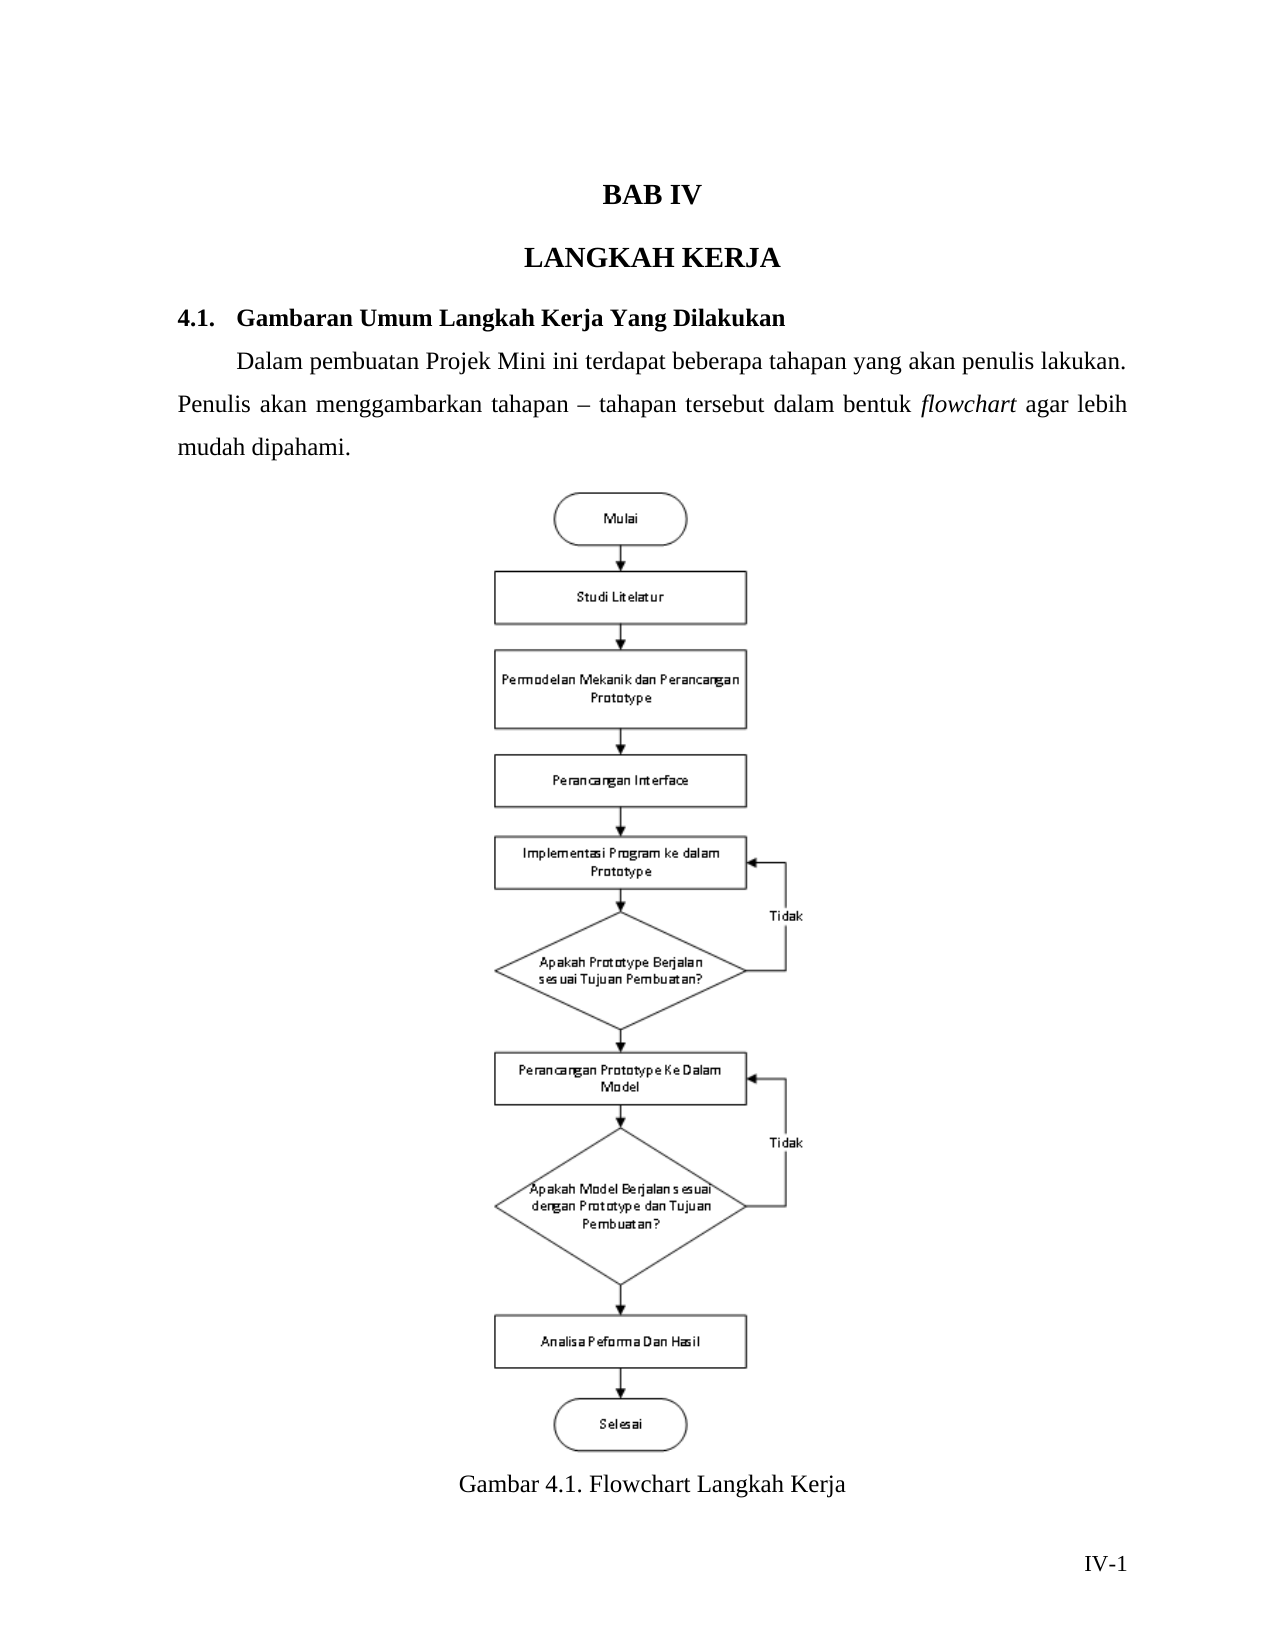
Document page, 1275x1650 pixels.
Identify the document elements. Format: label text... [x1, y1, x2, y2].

picture [493, 487, 811, 1457]
text BAB IV [177, 177, 1127, 211]
text Gambar 4.1. Flowchart Langkah Kerja [177, 1469, 1127, 1498]
list Gambaran Umum Langkah Kerja Yang Dilakukan [177, 303, 1127, 332]
list Dalam pembuatan Projek Mini ini terdapat beberapa tahapan yang akan penulis lakukan. Penulis akan menggambarkan tahapan – tahapan tersebut dalam bentuk flowchart agar lebih mudah dipahami. [177, 346, 1127, 461]
text LANGKAH KERJA [177, 240, 1127, 273]
